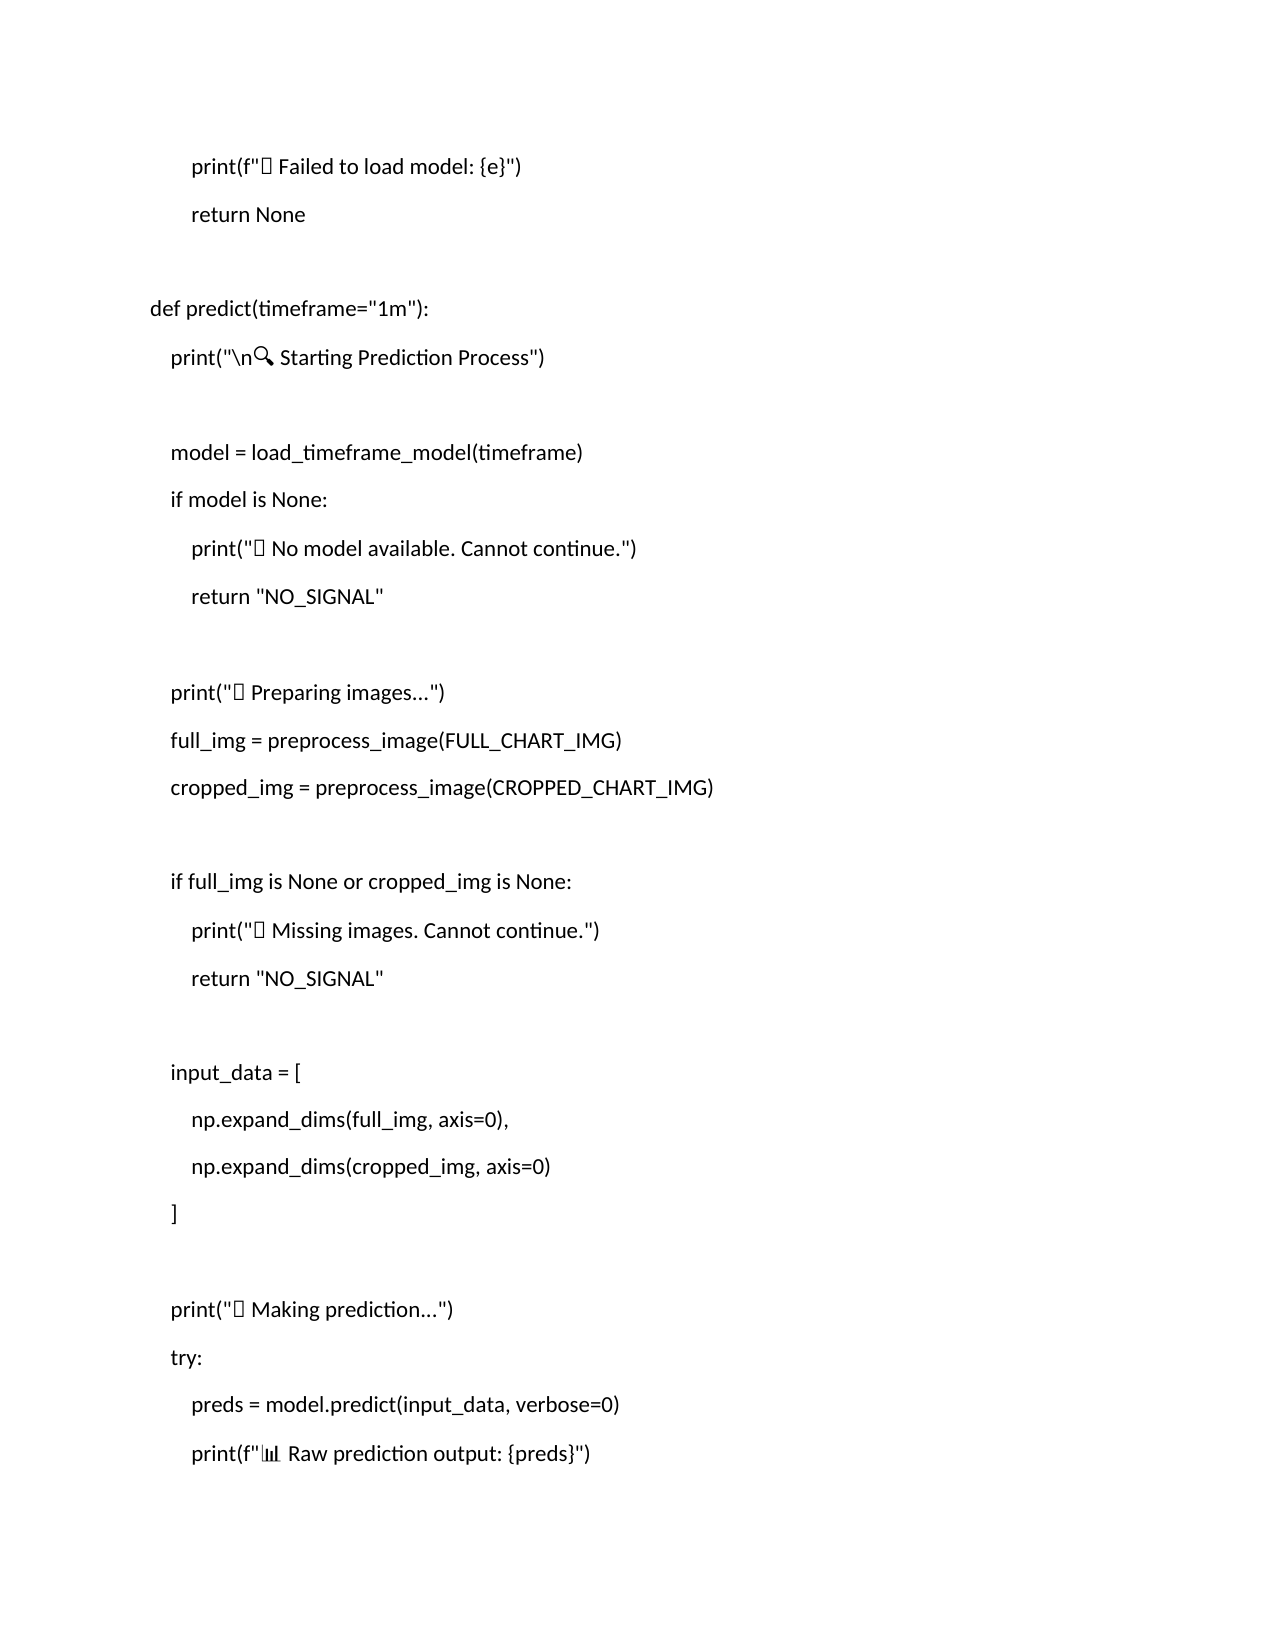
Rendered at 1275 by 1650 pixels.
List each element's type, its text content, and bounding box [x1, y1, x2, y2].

text input_data = [ [150, 1058, 1125, 1086]
text print("🚫 Missing images. Cannot continue.") [150, 914, 1125, 945]
text print(f"❌ Failed to load model: {e}") [150, 150, 1125, 181]
text model = load_timeframe_model(timeframe) [150, 438, 1125, 466]
text ] [150, 1199, 1125, 1227]
text print("\n🔍 Starting Prediction Process") [150, 341, 1125, 372]
text return "NO_SIGNAL" [150, 582, 1125, 611]
text print("🗼 Preparing images...") [150, 676, 1125, 707]
text np.expand_dims(full_img, axis=0), [150, 1105, 1125, 1133]
text print(f"📊 Raw prediction output: {preds}") [150, 1437, 1125, 1468]
text np.expand_dims(cropped_img, axis=0) [150, 1152, 1125, 1180]
text print("🤖 Making prediction...") [150, 1293, 1125, 1324]
text return None [150, 200, 1125, 228]
text try: [150, 1343, 1125, 1371]
text if full_img is None or cropped_img is None: [150, 867, 1125, 895]
text return "NO_SIGNAL" [150, 964, 1125, 993]
text full_img = preprocess_image(FULL_CHART_IMG) [150, 727, 1125, 755]
text print("🚫 No model available. Cannot continue.") [150, 532, 1125, 563]
text def predict(timeframe="1m"): [150, 294, 1125, 322]
text preds = model.predict(input_data, verbose=0) [150, 1390, 1125, 1418]
text if model is None: [150, 485, 1125, 513]
text cropped_img = preprocess_image(CROPPED_CHART_IMG) [150, 773, 1125, 802]
